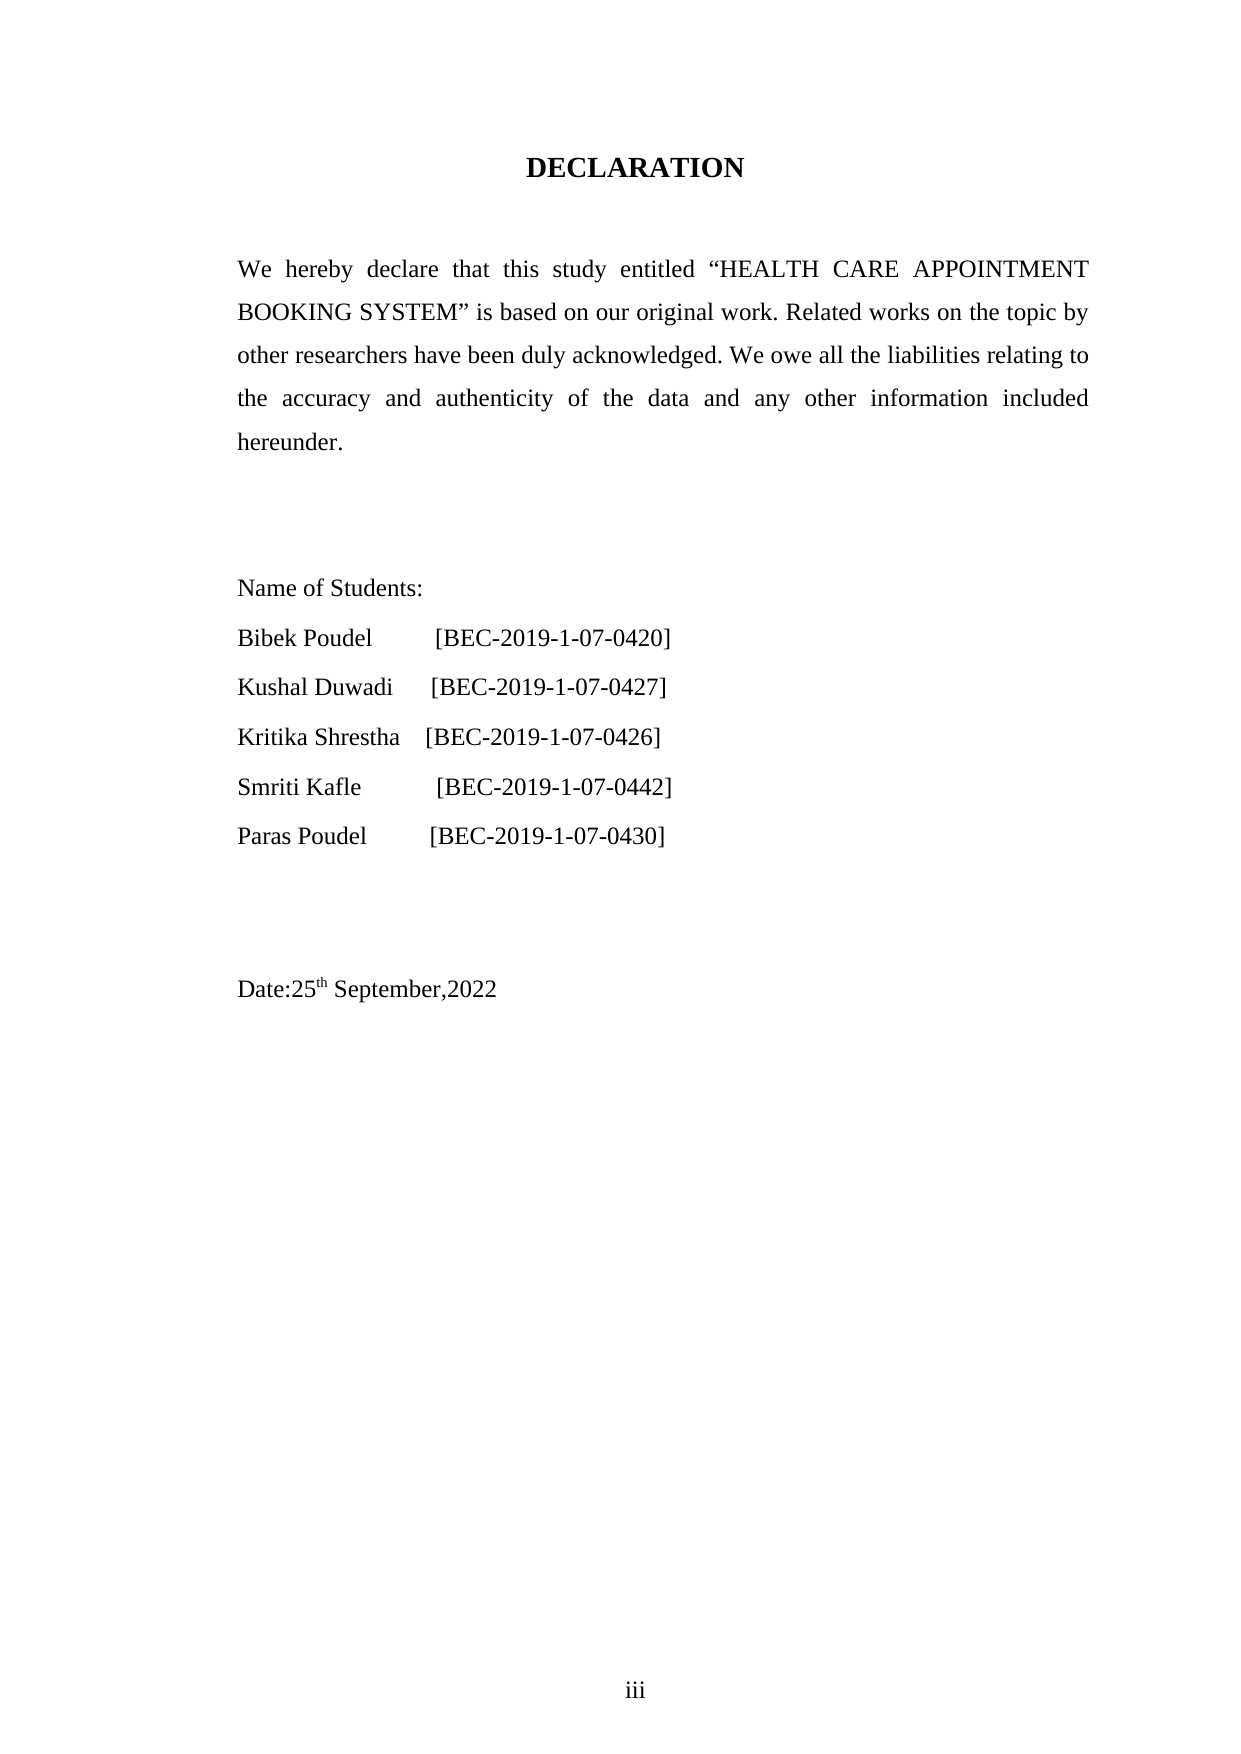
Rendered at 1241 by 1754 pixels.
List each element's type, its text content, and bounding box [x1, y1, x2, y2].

text Kushal Duwadi [BEC-2019-1-07-0427] [237, 672, 1090, 701]
text Name of Students: [237, 573, 1090, 602]
text Date:25th September,2022 [237, 974, 1090, 1003]
text Paras Poudel [BEC-2019-1-07-0430] [237, 821, 1090, 850]
text Smriti Kafle [BEC-2019-1-07-0442] [237, 772, 1090, 800]
text Bibek Poudel [BEC-2019-1-07-0420] [237, 623, 1090, 652]
subtitle DECLARATION [180, 150, 1090, 183]
text Kritika Shrestha [BEC-2019-1-07-0426] [237, 722, 1090, 751]
text We hereby declare that this study entitled “HEALTH CARE APPOINTMENT BOOKING SYSTEM” is based on our original work. Related works on the topic by other researchers have been duly acknowledged. We owe all the liabilities relating to the accuracy and authenticity of the data and any other information included hereunder. [237, 254, 1090, 455]
